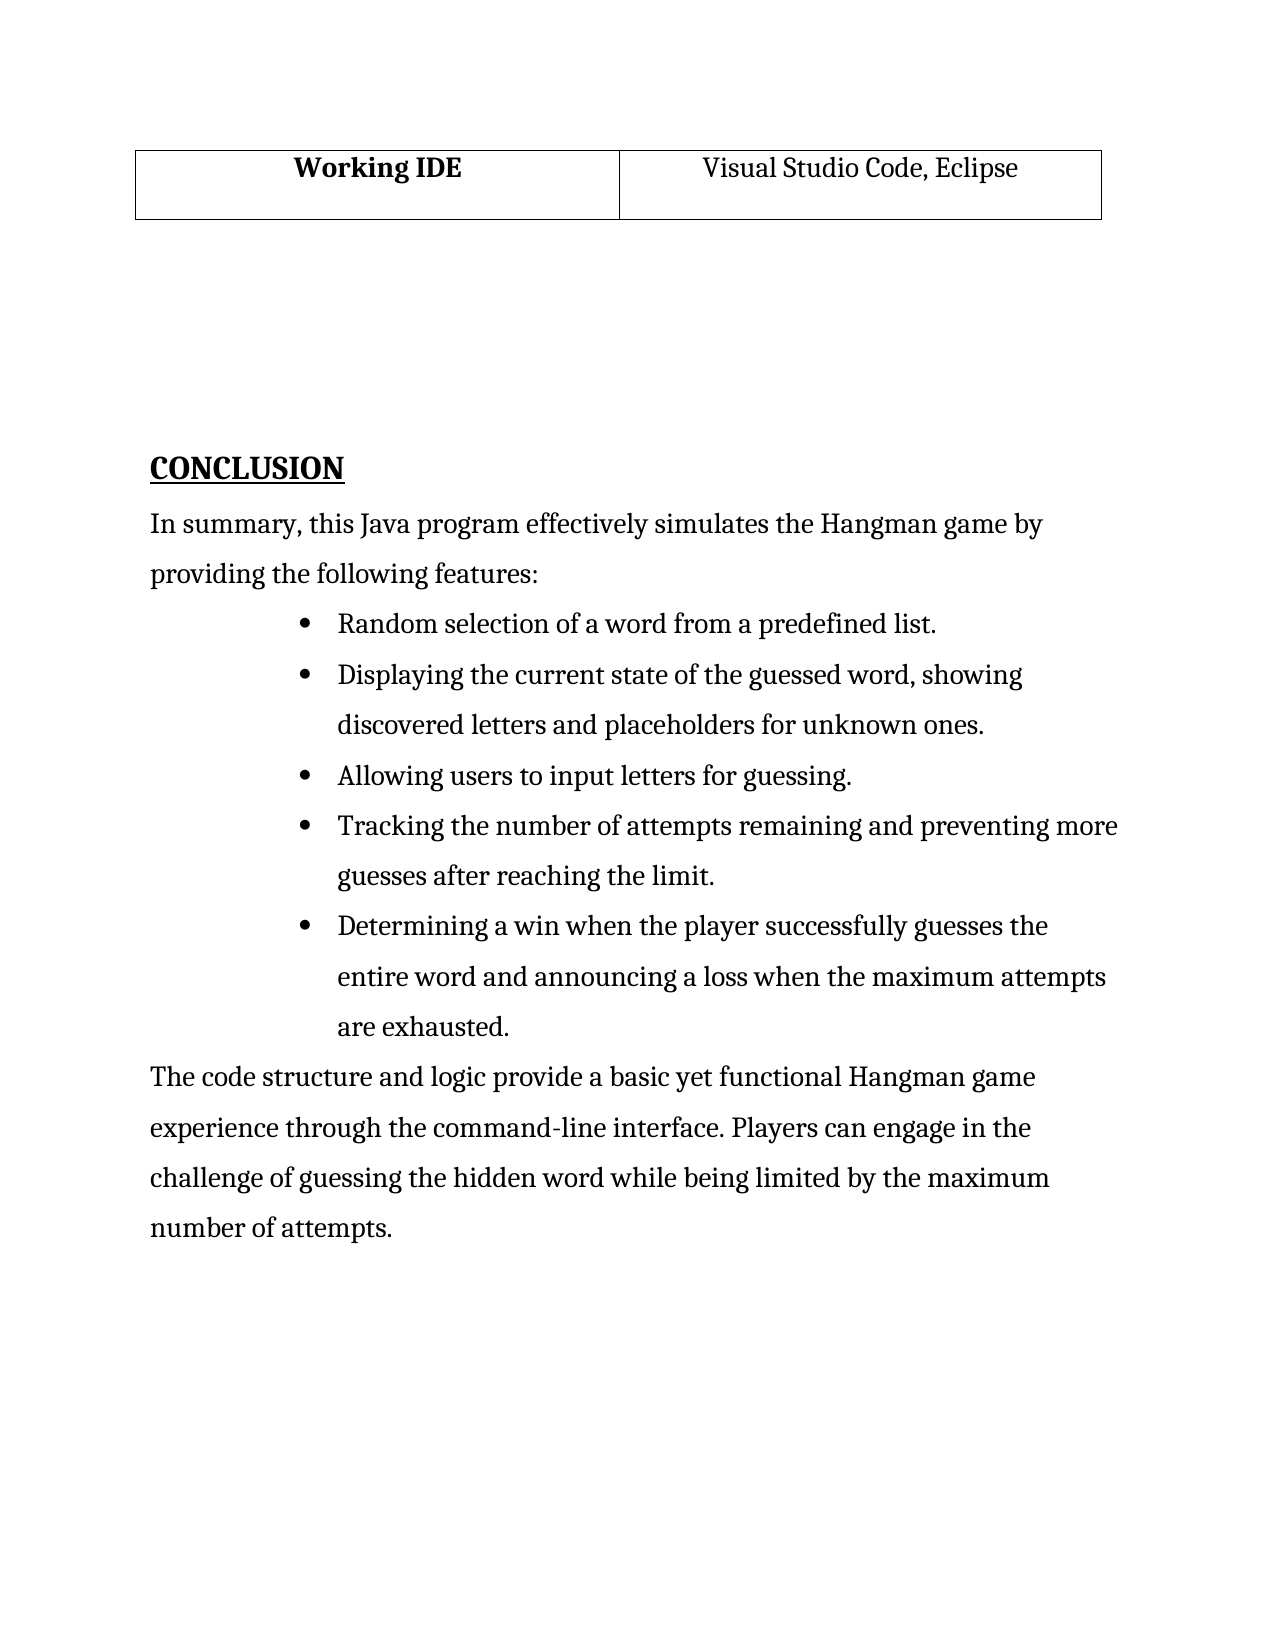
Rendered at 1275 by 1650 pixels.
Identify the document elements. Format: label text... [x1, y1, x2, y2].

table_cell Visual Studio Code, Eclipse [620, 151, 1101, 218]
list Random selection of a word from a predefined list. [300, 608, 1125, 641]
text CONCLUSION [150, 449, 1125, 488]
list Allowing users to input letters for guessing. [300, 759, 1125, 792]
list Displaying the current state of the guessed word, showing discovered letters and placeholders for unknown ones. [300, 658, 1125, 742]
list Tracking the number of attempts remaining and preventing more guesses after reaching the limit. [300, 809, 1125, 893]
list Determining a win when the player successfully guesses the entire word and announcing a loss when the maximum attempts are exhausted. [300, 909, 1125, 1044]
table_cell Working IDE [136, 151, 619, 218]
text The code structure and logic provide a basic yet functional Hangman game experience through the command-line interface. Players can engage in the challenge of guessing the hidden word while being limited by the maximum number of attempts. [150, 1061, 1125, 1245]
text In summary, this Java program effectively simulates the Hangman game by providing the following features: [150, 507, 1125, 591]
